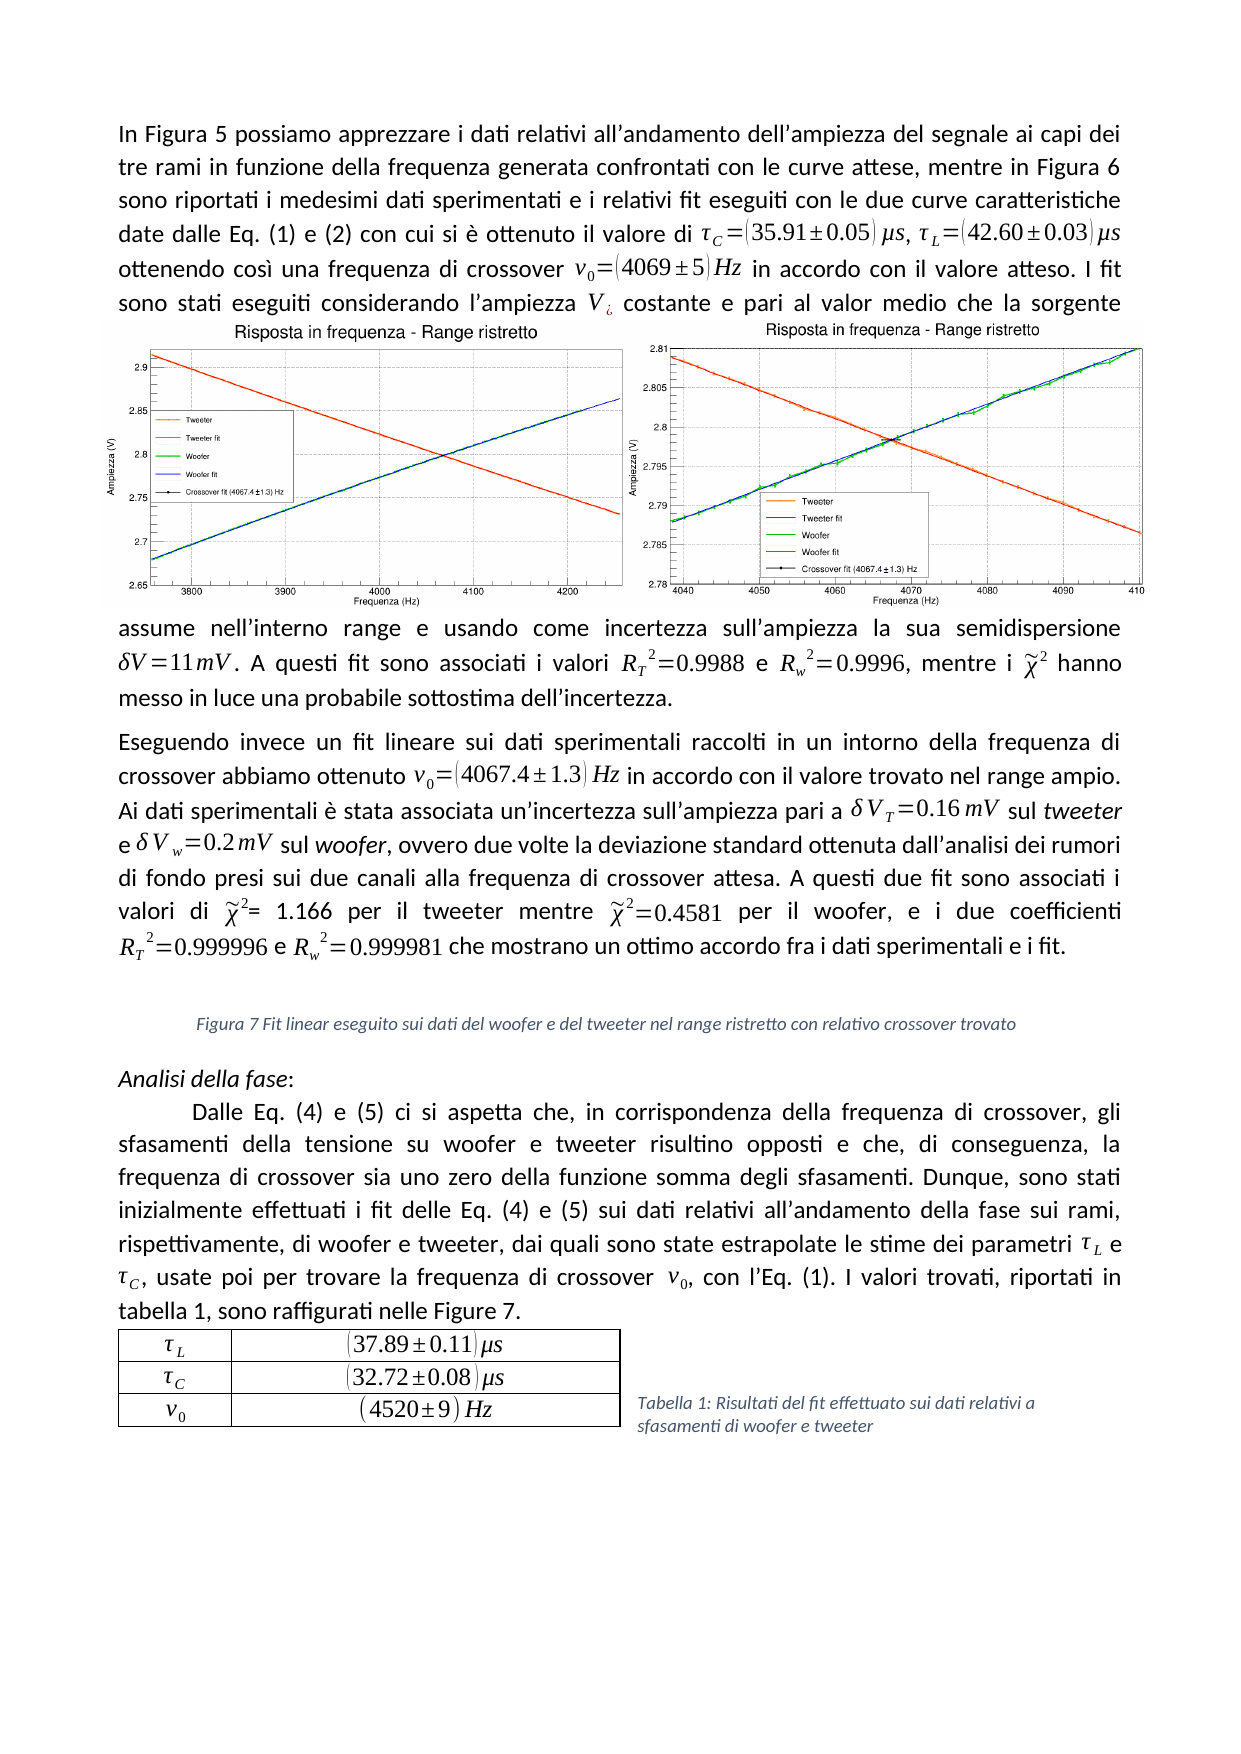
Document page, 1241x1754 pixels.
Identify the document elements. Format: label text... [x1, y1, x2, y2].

text Dalle Eq. (4) e (5) ci si aspetta che, in corrispondenza della frequenza di crossover, gli sfasamenti della tensione su woofer e tweeter risultino opposti e che, di conseguenza, la frequenza di crossover sia uno zero della funzione somma degli sfasamenti. Dunque, sono stati inizialmente effettuati i fit delle Eq. (4) e (5) sui dati relativi all’andamento della fase sui rami, rispettivamente, di woofer e tweeter, dai quali sono state estrapolate le stime dei parametri e , usate poi per trovare la frequenza di crossover , con l’Eq. (1). I valori trovati, riportati in tabella 1, sono raffigurati nelle Figure 7. [118, 1096, 1122, 1326]
table_cell [119, 1394, 231, 1426]
table_cell [119, 1362, 231, 1393]
text Analisi della fase: [118, 999, 1122, 1093]
text In Figura 5 possiamo apprezzare i dati relativi all’andamento dell’ampiezza del segnale ai capi dei tre rami in funzione della frequenza generata confrontati con le curve attese, mentre in Figura 6 sono riportati i medesimi dati sperimentati e i relativi fit eseguiti con le due curve caratteristiche date dalle Eq. (1) e (2) con cui si è ottenuto il valore di , ottenendo così una frequenza di crossover in accordo con il valore atteso. I fit sono stati eseguiti considerando l’ampiezza costante e pari al valor medio che la sorgente assume nell’interno range e usando come incertezza sull’ampiezza la sua semidispersione . A questi fit sono associati i valori e , mentre i hanno messo in luce una probabile sottostima dell’incertezza. [118, 613, 1122, 713]
table_header [119, 1330, 231, 1361]
text Eseguendo invece un fit lineare sui dati sperimentali raccolti in un intorno della frequenza di crossover abbiamo ottenuto in accordo con il valore trovato nel range ampio. Ai dati sperimentali è stata associata un’incertezza sull’ampiezza pari a sul tweeter e sul woofer, ovvero due volte la deviazione standard ottenuta dall’analisi dei rumori di fondo presi sui due canali alla frequenza di crossover attesa. A questi due fit sono associati i valori di = 1.166 per il tweeter mentre per il woofer, e i due coefficienti e che mostrano un ottimo accordo fra i dati sperimentali e i fit. [118, 726, 1122, 964]
table_cell [232, 1362, 619, 1393]
table_header [232, 1330, 619, 1361]
table_cell [232, 1394, 619, 1426]
text In Figura 5 possiamo apprezzare i dati relativi all’andamento dell’ampiezza del segnale ai capi dei tre rami in funzione della frequenza generata confrontati con le curve attese, mentre in Figura 6 sono riportati i medesimi dati sperimentati e i relativi fit eseguiti con le due curve caratteristiche date dalle Eq. (1) e (2) con cui si è ottenuto il valore di , ottenendo così una frequenza di crossover in accordo con il valore atteso. I fit sono stati eseguiti considerando l’ampiezza costante e pari al valor medio che la sorgente assume nell’interno range e usando come incertezza sull’ampiezza la sua semidispersione . A questi fit sono associati i valori e , mentre i hanno messo in luce una probabile sottostima dell’incertezza. [118, 118, 1122, 320]
picture [100, 320, 1145, 613]
